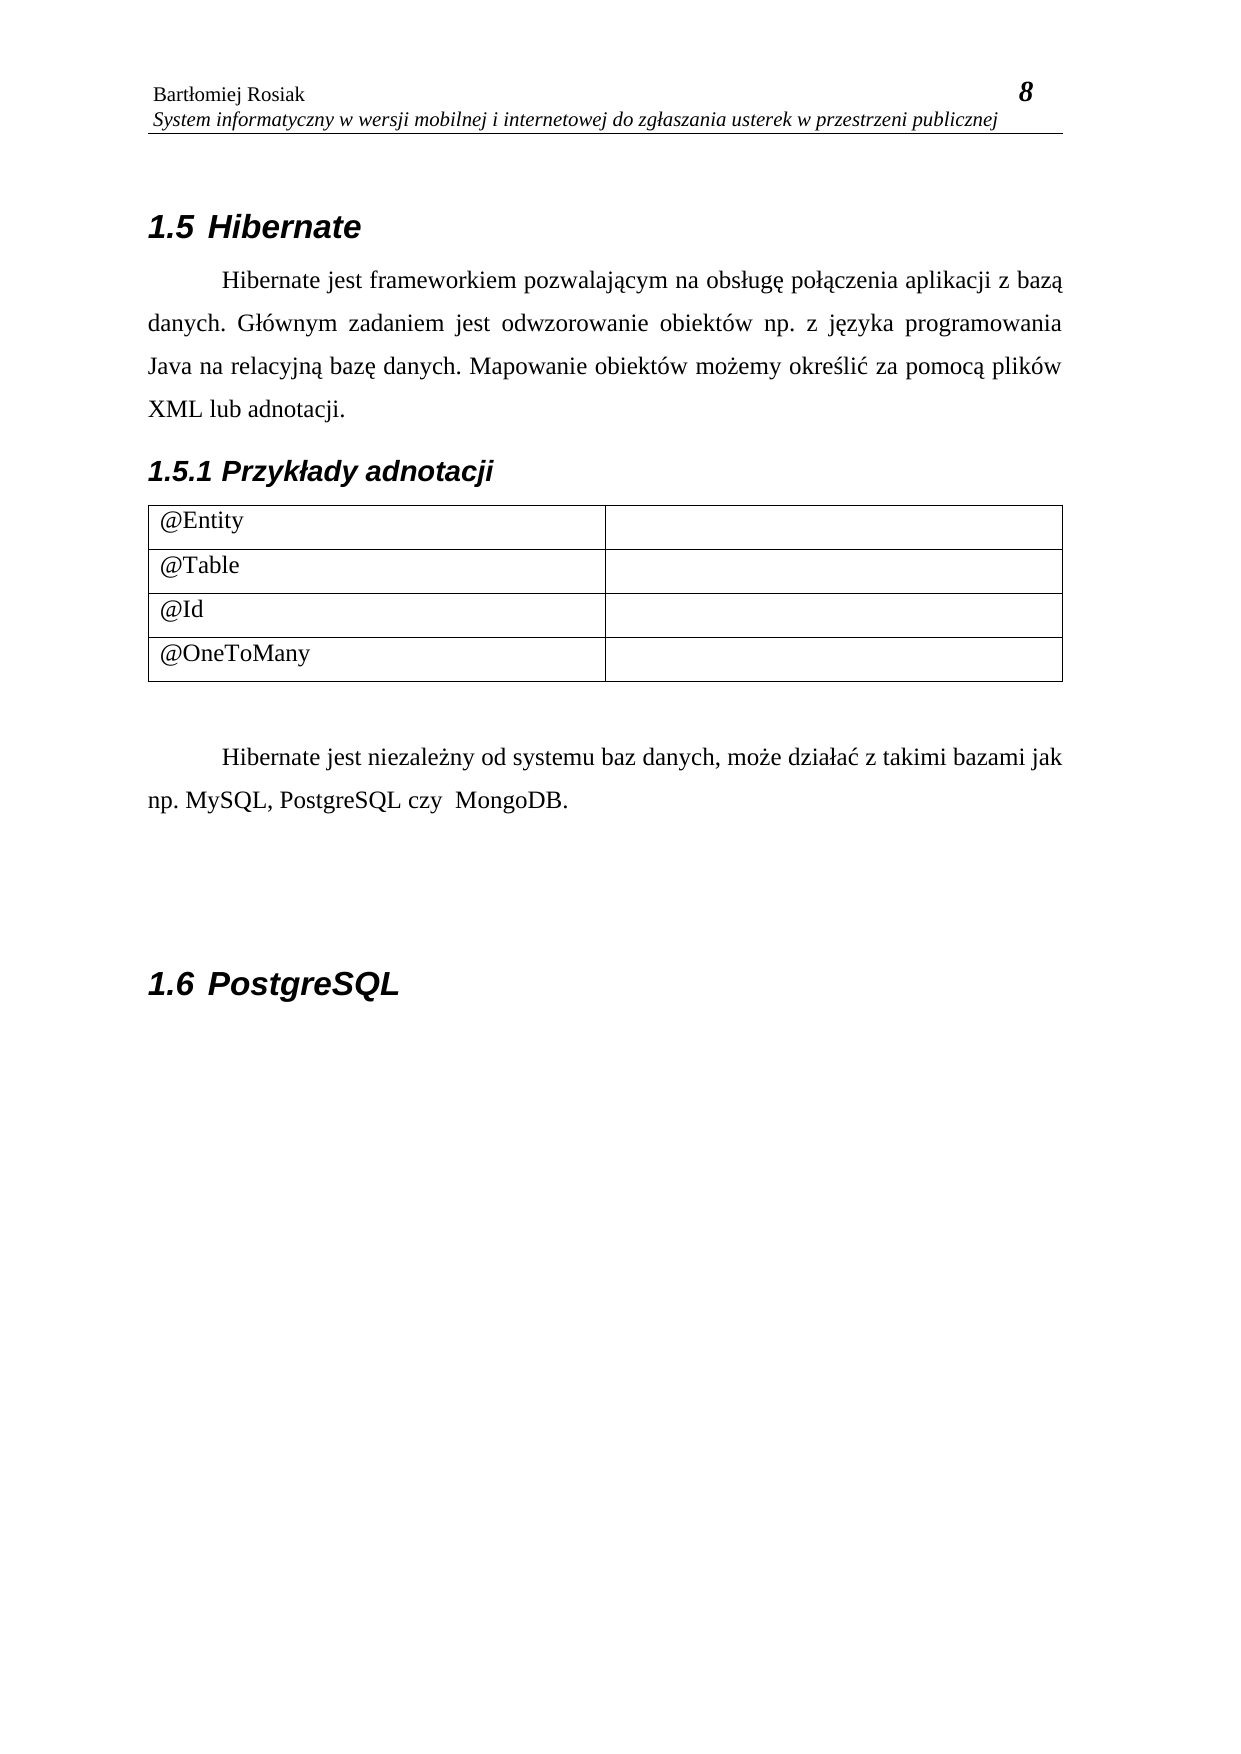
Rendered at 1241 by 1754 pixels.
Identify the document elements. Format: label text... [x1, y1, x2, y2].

table_cell [606, 550, 1062, 593]
table_cell [606, 594, 1062, 637]
text Hibernate jest niezależny od systemu baz danych, może działać z takimi bazami jak np. MySQL, PostgreSQL czy MongoDB. [148, 742, 1063, 813]
text Hibernate jest frameworkiem pozwalającym na obsługę połączenia aplikacji z bazą danych. Głównym zadaniem jest odwzorowanie obiektów np. z języka programowania Java na relacyjną bazę danych. Mapowanie obiektów możemy określić za pomocą plików XML lub adnotacji. [148, 265, 1063, 423]
table_header [606, 506, 1062, 549]
table_cell @Table [149, 550, 605, 593]
subtitle PostgreSQL [148, 964, 1063, 1003]
subtitle Hibernate [148, 207, 1063, 246]
table_cell @OneToMany [149, 638, 605, 681]
table_header @Entity [149, 506, 605, 549]
table_cell [606, 638, 1062, 681]
subtitle Przykłady adnotacji [148, 454, 1063, 488]
table_cell @Id [149, 594, 605, 637]
